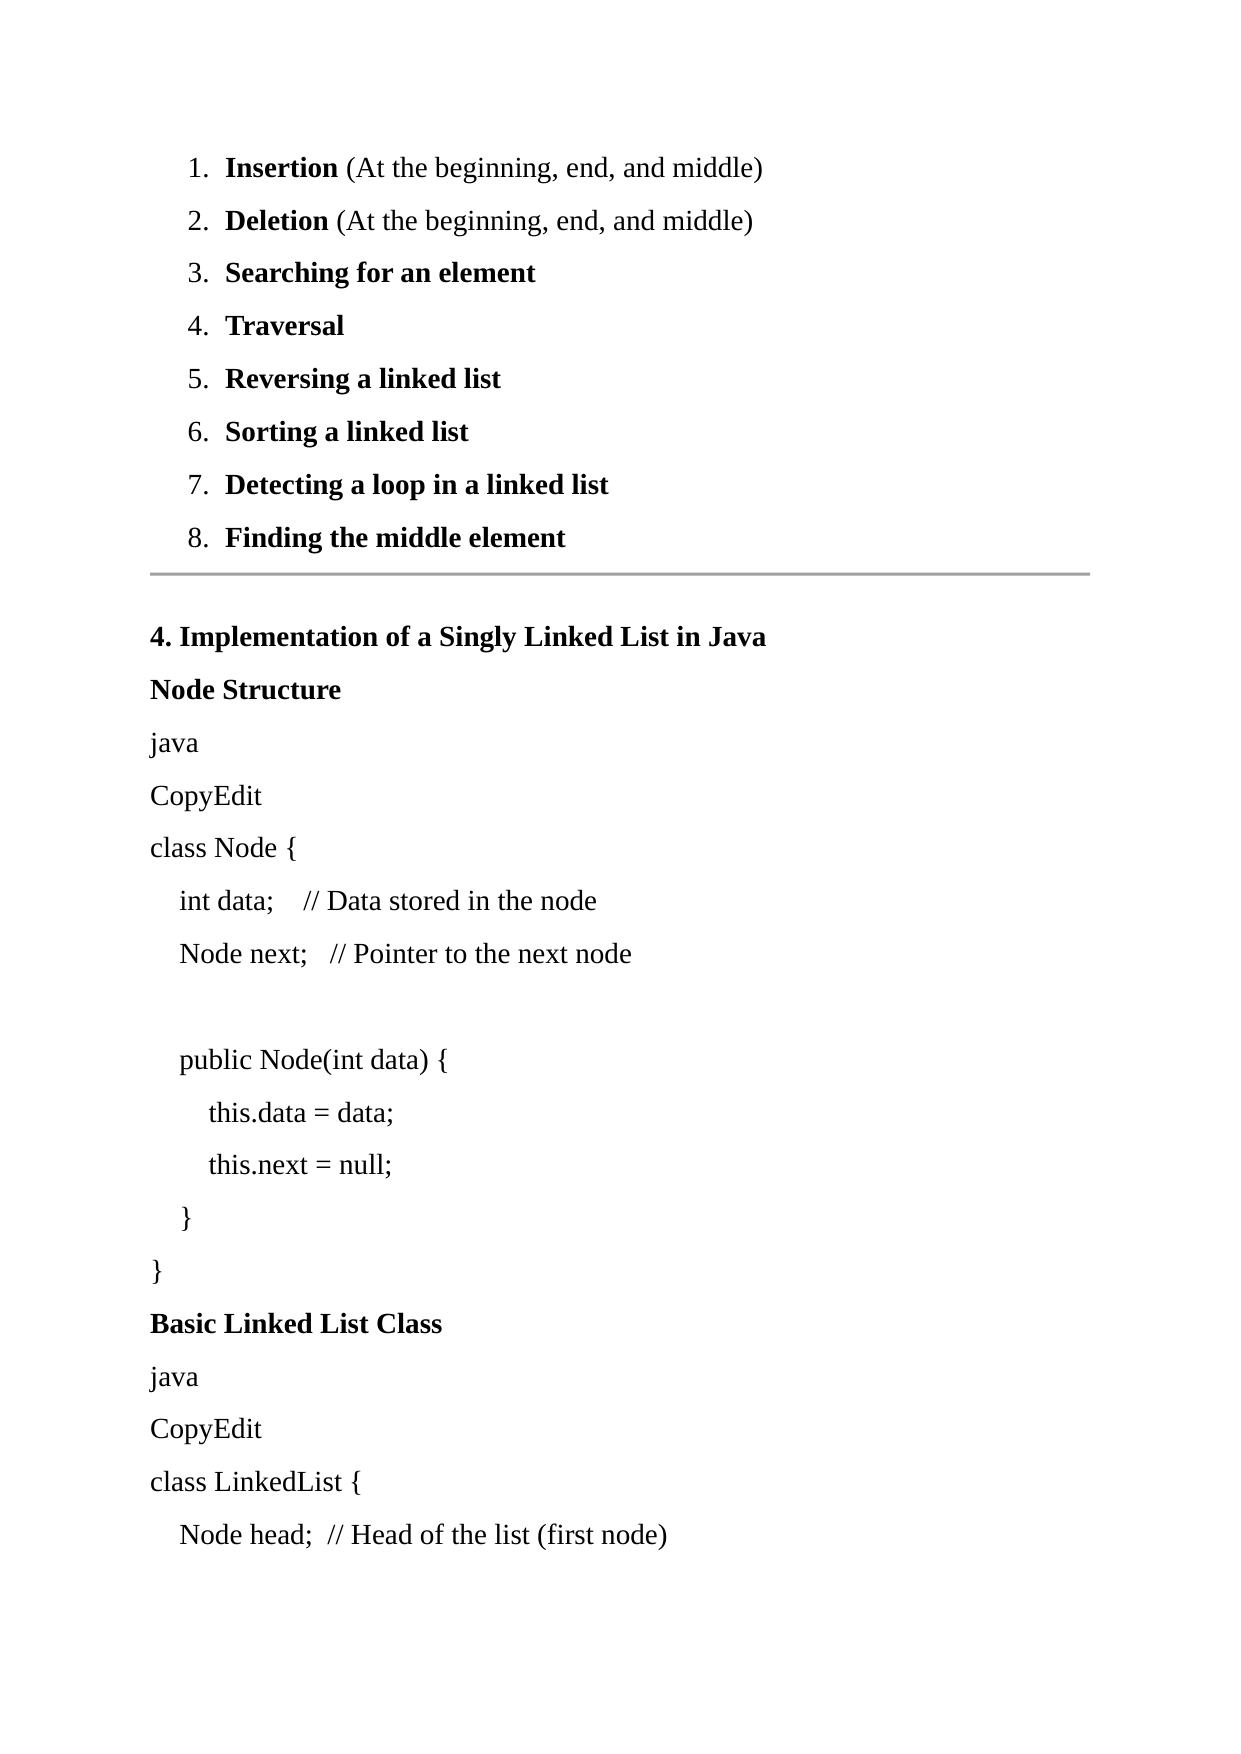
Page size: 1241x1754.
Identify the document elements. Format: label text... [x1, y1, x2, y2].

text Basic Linked List Class [150, 1306, 1090, 1339]
text java [150, 725, 1090, 758]
list Detecting a loop in a linked list [187, 467, 1090, 500]
list Finding the middle element [187, 520, 1090, 553]
list Deletion (At the beginning, end, and middle) [187, 203, 1090, 236]
list Insertion (At the beginning, end, and middle) [187, 150, 1090, 183]
text int data; // Data stored in the node [150, 883, 1090, 917]
text Node head; // Head of the list (first node) [150, 1517, 1090, 1551]
text this.data = data; [150, 1095, 1090, 1128]
text CopyEdit [150, 1412, 1090, 1445]
text public Node(int data) { [150, 1042, 1090, 1075]
text Node Structure [150, 672, 1090, 706]
list Reversing a linked list [187, 361, 1090, 395]
text } [150, 1200, 1090, 1234]
text class LinkedList { [150, 1464, 1090, 1498]
text CopyEdit [150, 778, 1090, 811]
list Traversal [187, 308, 1090, 342]
text this.next = null; [150, 1147, 1090, 1181]
text java [150, 1359, 1090, 1392]
text class Node { [150, 831, 1090, 864]
list Searching for an element [187, 256, 1090, 289]
text Node next; // Pointer to the next node [150, 936, 1090, 970]
text } [150, 1253, 1090, 1287]
list Sorting a linked list [187, 414, 1090, 448]
text 4. Implementation of a Singly Linked List in Java [150, 619, 1090, 653]
